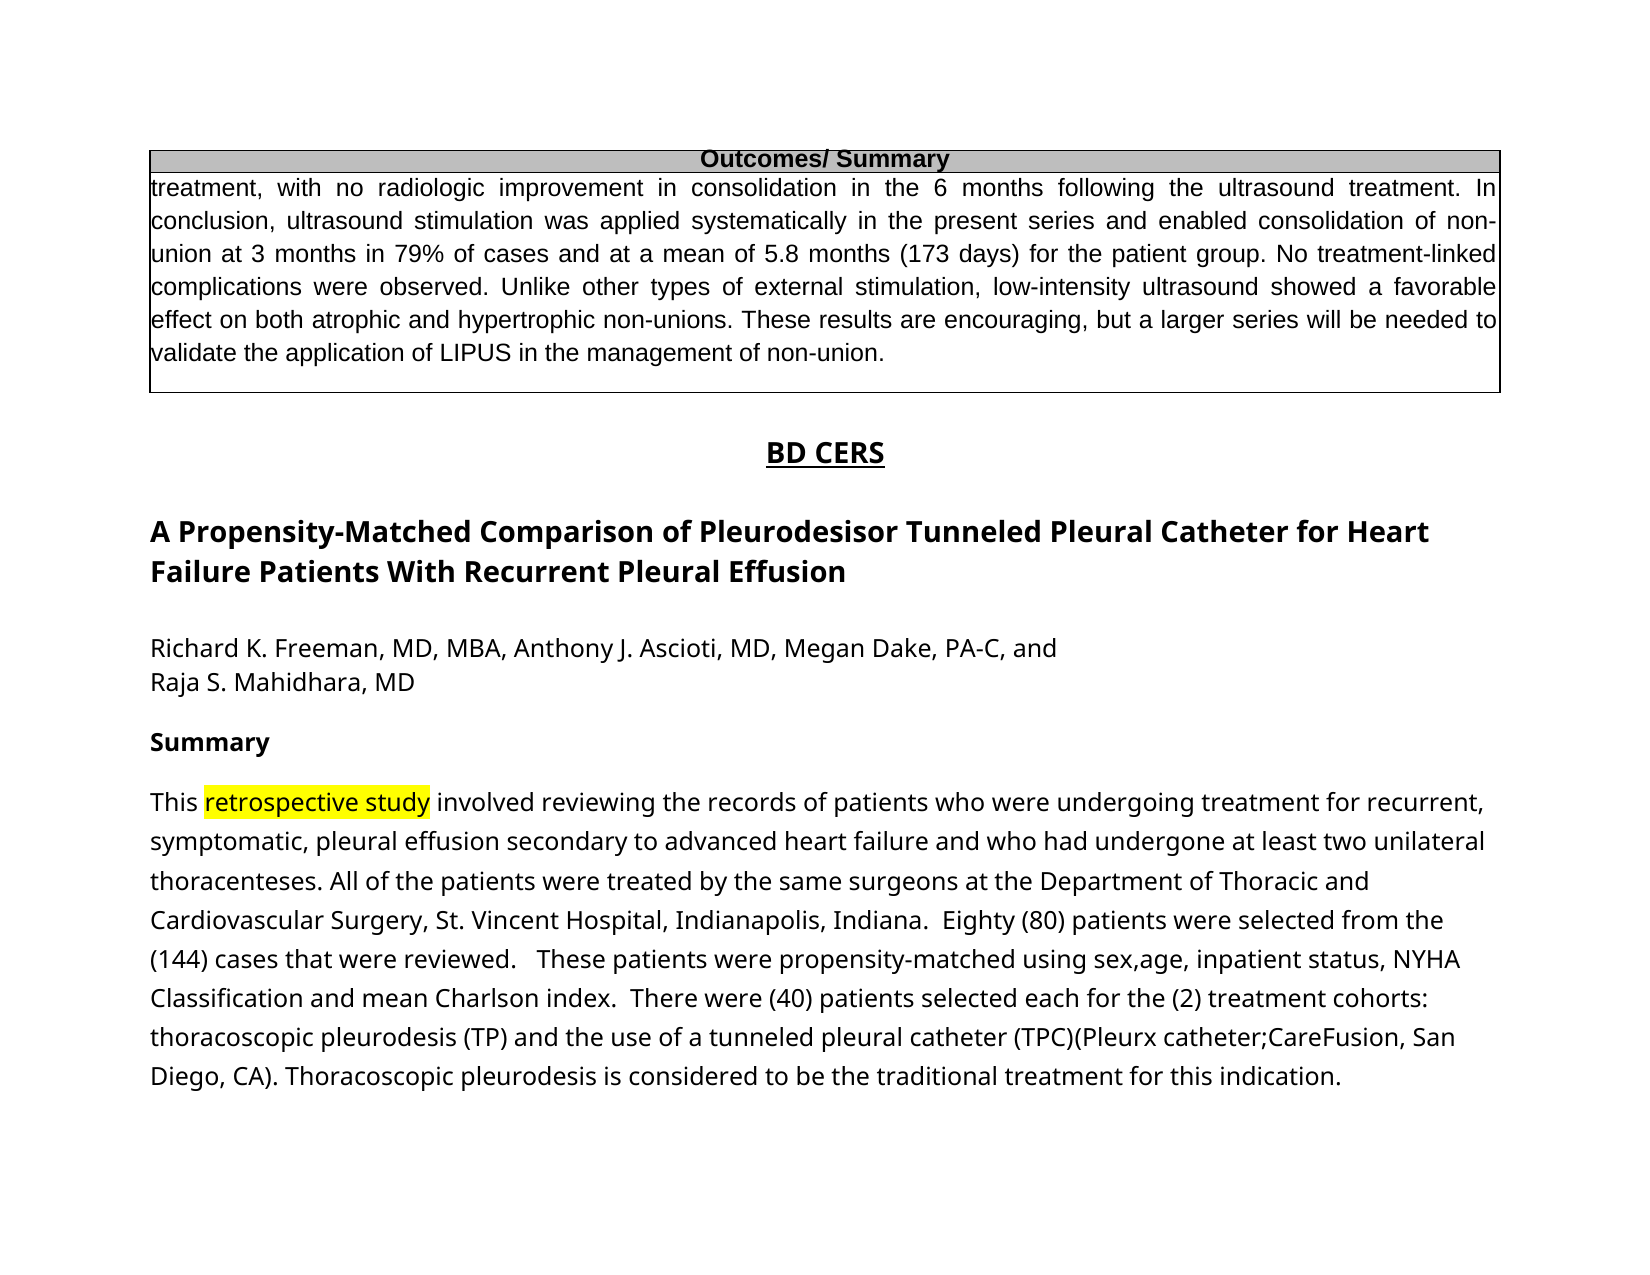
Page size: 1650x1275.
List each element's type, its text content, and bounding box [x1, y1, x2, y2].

table_header Outcomes/ Summary [151, 151, 1499, 172]
text BD CERS [150, 432, 1500, 472]
text This retrospective study involved reviewing the records of patients who were undergoing treatment for recurrent, symptomatic, pleural effusion secondary to advanced heart failure and who had undergone at least two unilateral thoracenteses. All of the patients were treated by the same surgeons at the Department of Thoracic and Cardiovascular Surgery, St. Vincent Hospital, Indianapolis, Indiana. Eighty (80) patients were selected from the (144) cases that were reviewed. These patients were propensity-matched using sex,age, inpatient status, NYHA Classification and mean Charlson index. There were (40) patients selected each for the (2) treatment cohorts: thoracoscopic pleurodesis (TP) and the use of a tunneled pleural catheter (TPC)(Pleurx catheter;CareFusion, San Diego, CA). Thoracoscopic pleurodesis is considered to be the traditional treatment for this indication. [150, 785, 1500, 1093]
text A Propensity-Matched Comparison of Pleurodesisor Tunneled Pleural Catheter for Heart Failure Patients With Recurrent Pleural Effusion [150, 512, 1500, 591]
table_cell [151, 173, 1499, 392]
text Raja S. Mahidhara, MD [150, 665, 1500, 699]
text Richard K. Freeman, MD, MBA, Anthony J. Ascioti, MD, Megan Dake, PA-C, and [150, 631, 1500, 665]
text Summary [150, 725, 1500, 759]
